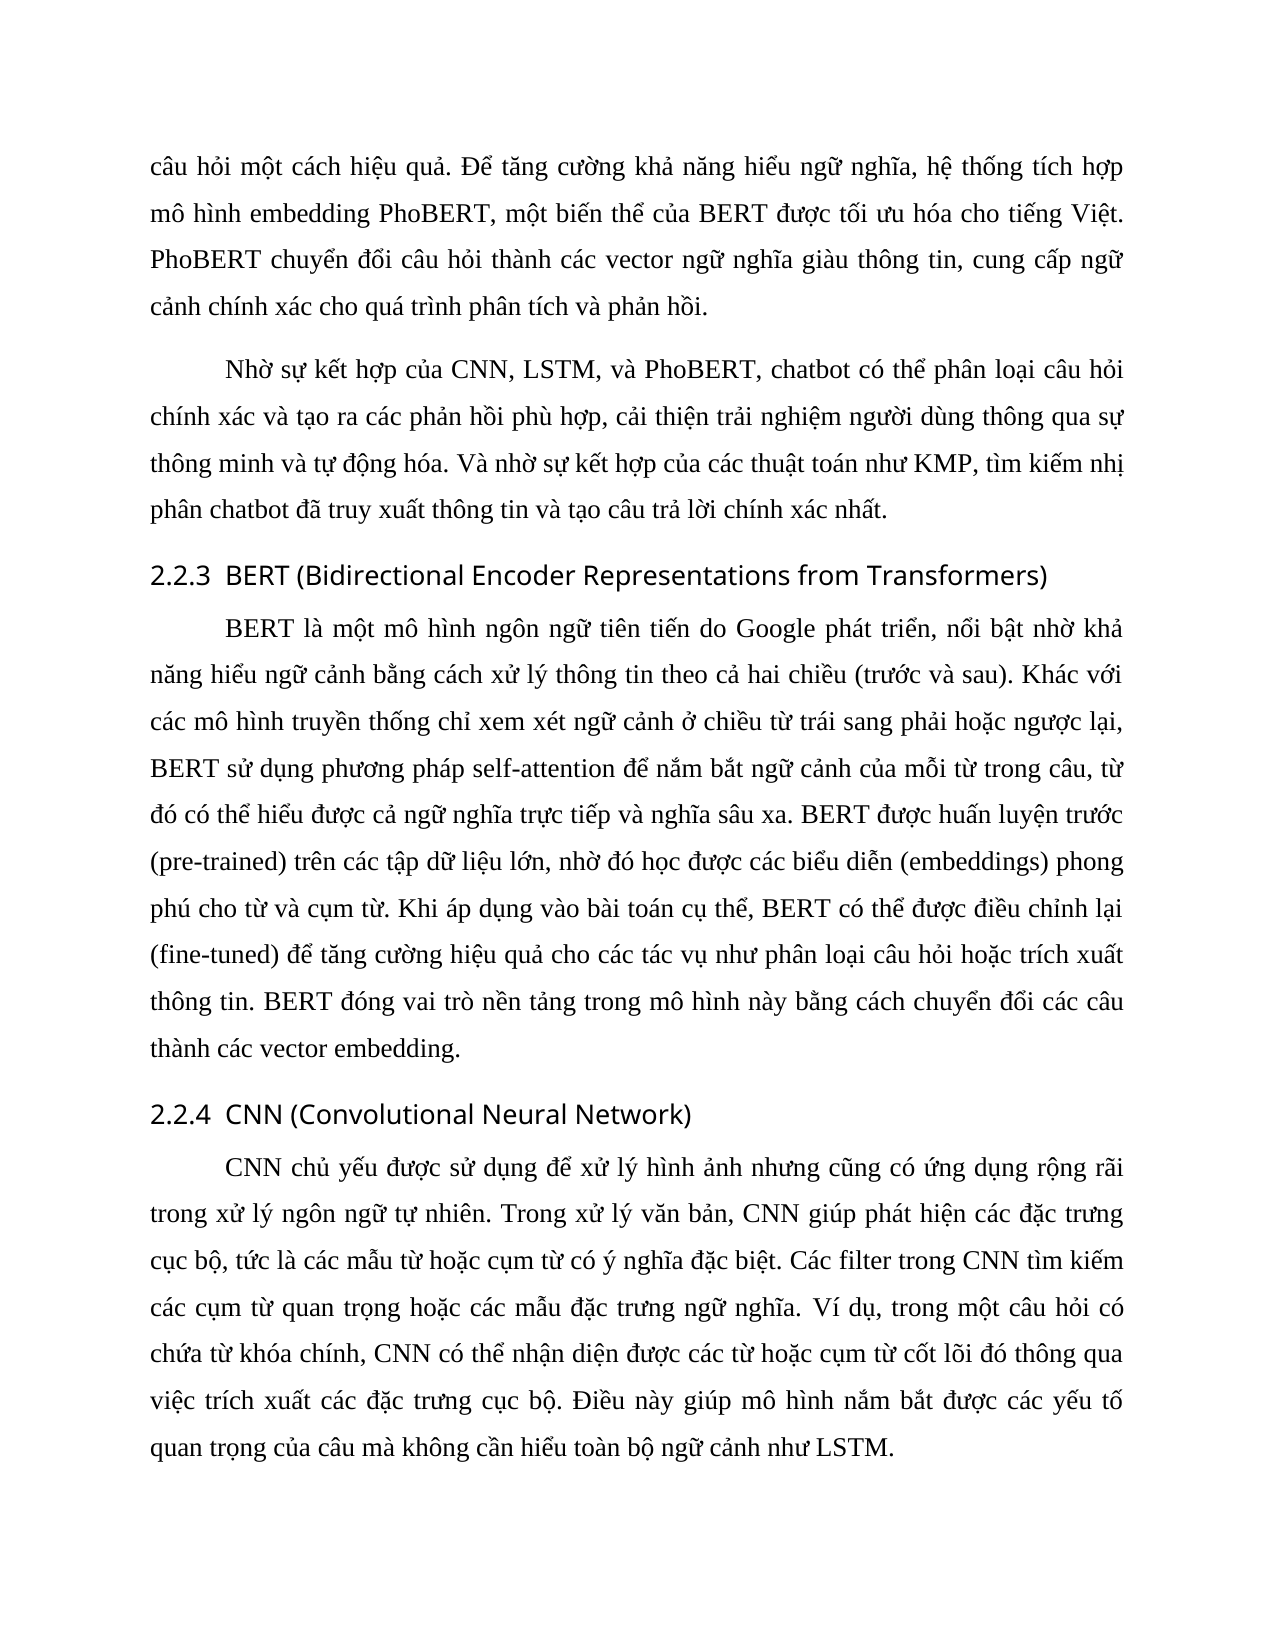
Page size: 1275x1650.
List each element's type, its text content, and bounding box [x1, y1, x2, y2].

text CNN chủ yếu được sử dụng để xử lý hình ảnh nhưng cũng có ứng dụng rộng rãi trong xử lý ngôn ngữ tự nhiên. Trong xử lý văn bản, CNN giúp phát hiện các đặc trưng cục bộ, tức là các mẫu từ hoặc cụm từ có ý nghĩa đặc biệt. Các filter trong CNN tìm kiếm các cụm từ quan trọng hoặc các mẫu đặc trưng ngữ nghĩa. Ví dụ, trong một câu hỏi có chứa từ khóa chính, CNN có thể nhận diện được các từ hoặc cụm từ cốt lõi đó thông qua việc trích xuất các đặc trưng cục bộ. Điều này giúp mô hình nắm bắt được các yếu tố quan trọng của câu mà không cần hiểu toàn bộ ngữ cảnh như LSTM. [150, 1151, 1125, 1462]
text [150, 150, 1125, 321]
subtitle CNN (Convolutional Neural Network) [150, 1095, 1125, 1132]
text Nhờ sự kết hợp của CNN, LSTM, và PhoBERT, chatbot có thể phân loại câu hỏi chính xác và tạo ra các phản hồi phù hợp, cải thiện trải nghiệm người dùng thông qua sự thông minh và tự động hóa. Và nhờ sự kết hợp của các thuật toán như KMP, tìm kiếm nhị phân chatbot đã truy xuất thông tin và tạo câu trả lời chính xác nhất. [150, 353, 1125, 524]
subtitle BERT (Bidirectional Encoder Representations from Transformers) [150, 557, 1125, 593]
text BERT là một mô hình ngôn ngữ tiên tiến do Google phát triển, nổi bật nhờ khả năng hiểu ngữ cảnh bằng cách xử lý thông tin theo cả hai chiều (trước và sau). Khác với các mô hình truyền thống chỉ xem xét ngữ cảnh ở chiều từ trái sang phải hoặc ngược lại, BERT sử dụng phương pháp self-attention để nắm bắt ngữ cảnh của mỗi từ trong câu, từ đó có thể hiểu được cả ngữ nghĩa trực tiếp và nghĩa sâu xa. BERT được huấn luyện trước (pre-trained) trên các tập dữ liệu lớn, nhờ đó học được các biểu diễn (embeddings) phong phú cho từ và cụm từ. Khi áp dụng vào bài toán cụ thể, BERT có thể được điều chỉnh lại (fine-tuned) để tăng cường hiệu quả cho các tác vụ như phân loại câu hỏi hoặc trích xuất thông tin. BERT đóng vai trò nền tảng trong mô hình này bằng cách chuyển đổi các câu thành các vector embedding. [150, 612, 1125, 1063]
